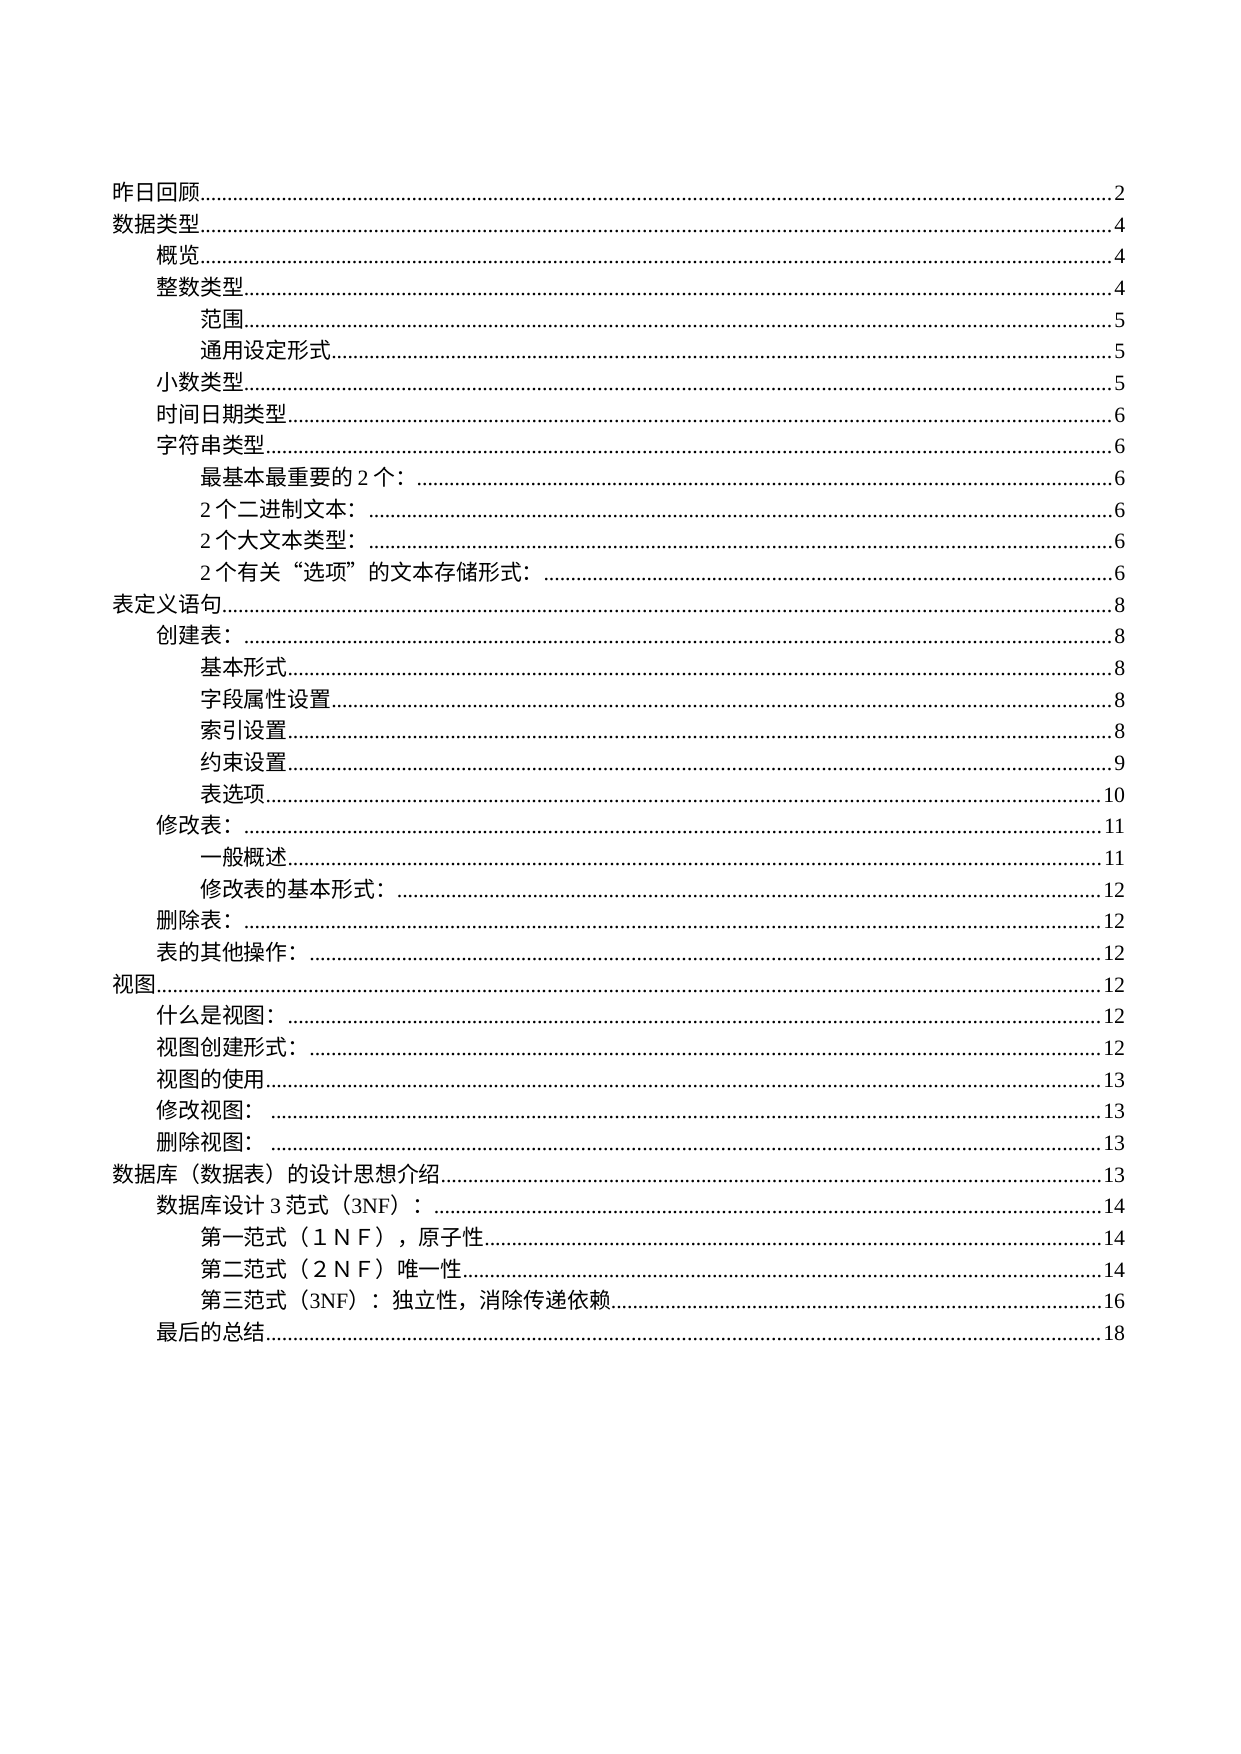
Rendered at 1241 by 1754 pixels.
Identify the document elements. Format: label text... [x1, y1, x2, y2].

text 修改表： 11 [156, 808, 1128, 840]
text 时间日期类型 6 [156, 397, 1128, 428]
text 基本形式 8 [200, 650, 1128, 682]
text 删除表： 12 [156, 903, 1128, 935]
text 表选项 10 [200, 777, 1128, 808]
text 约束设置 9 [200, 745, 1128, 777]
text 表定义语句 8 [112, 587, 1128, 618]
text 修改视图： 13 [156, 1093, 1128, 1125]
text 2个有关“选项”的文本存储形式： 6 [200, 555, 1128, 587]
text 第一范式（１ＮＦ），原子性 14 [200, 1220, 1128, 1252]
text 什么是视图： 12 [156, 998, 1128, 1030]
text 最后的总结 18 [156, 1315, 1128, 1347]
text 第二范式（２ＮＦ）唯一性 14 [200, 1252, 1128, 1283]
text 2个二进制文本： 6 [200, 492, 1128, 523]
text 删除视图： 13 [156, 1125, 1128, 1157]
text 字段属性设置 8 [200, 682, 1128, 713]
text 视图创建形式： 12 [156, 1030, 1128, 1062]
text 小数类型 5 [156, 365, 1128, 397]
text 视图 12 [112, 967, 1128, 998]
text 一般概述 11 [200, 840, 1128, 872]
text 修改表的基本形式： 12 [200, 872, 1128, 903]
text 整数类型 4 [156, 270, 1128, 302]
text 字符串类型 6 [156, 428, 1128, 460]
text 数据类型 4 [112, 207, 1128, 238]
text 表的其他操作： 12 [156, 935, 1128, 967]
text 2个大文本类型： 6 [200, 523, 1128, 555]
text 视图的使用 13 [156, 1062, 1128, 1093]
text 通用设定形式 5 [200, 333, 1128, 365]
text 数据库（数据表）的设计思想介绍 13 [112, 1157, 1128, 1188]
text 数据库设计3范式（3NF）： 14 [156, 1188, 1128, 1220]
text 索引设置 8 [200, 713, 1128, 745]
text 最基本最重要的2个： 6 [200, 460, 1128, 492]
text 创建表： 8 [156, 618, 1128, 650]
text 范围 5 [200, 302, 1128, 333]
text 概览 4 [156, 238, 1128, 270]
text 第三范式（3NF）：独立性，消除传递依赖 16 [200, 1283, 1128, 1315]
text 昨日回顾 2 [112, 175, 1128, 207]
